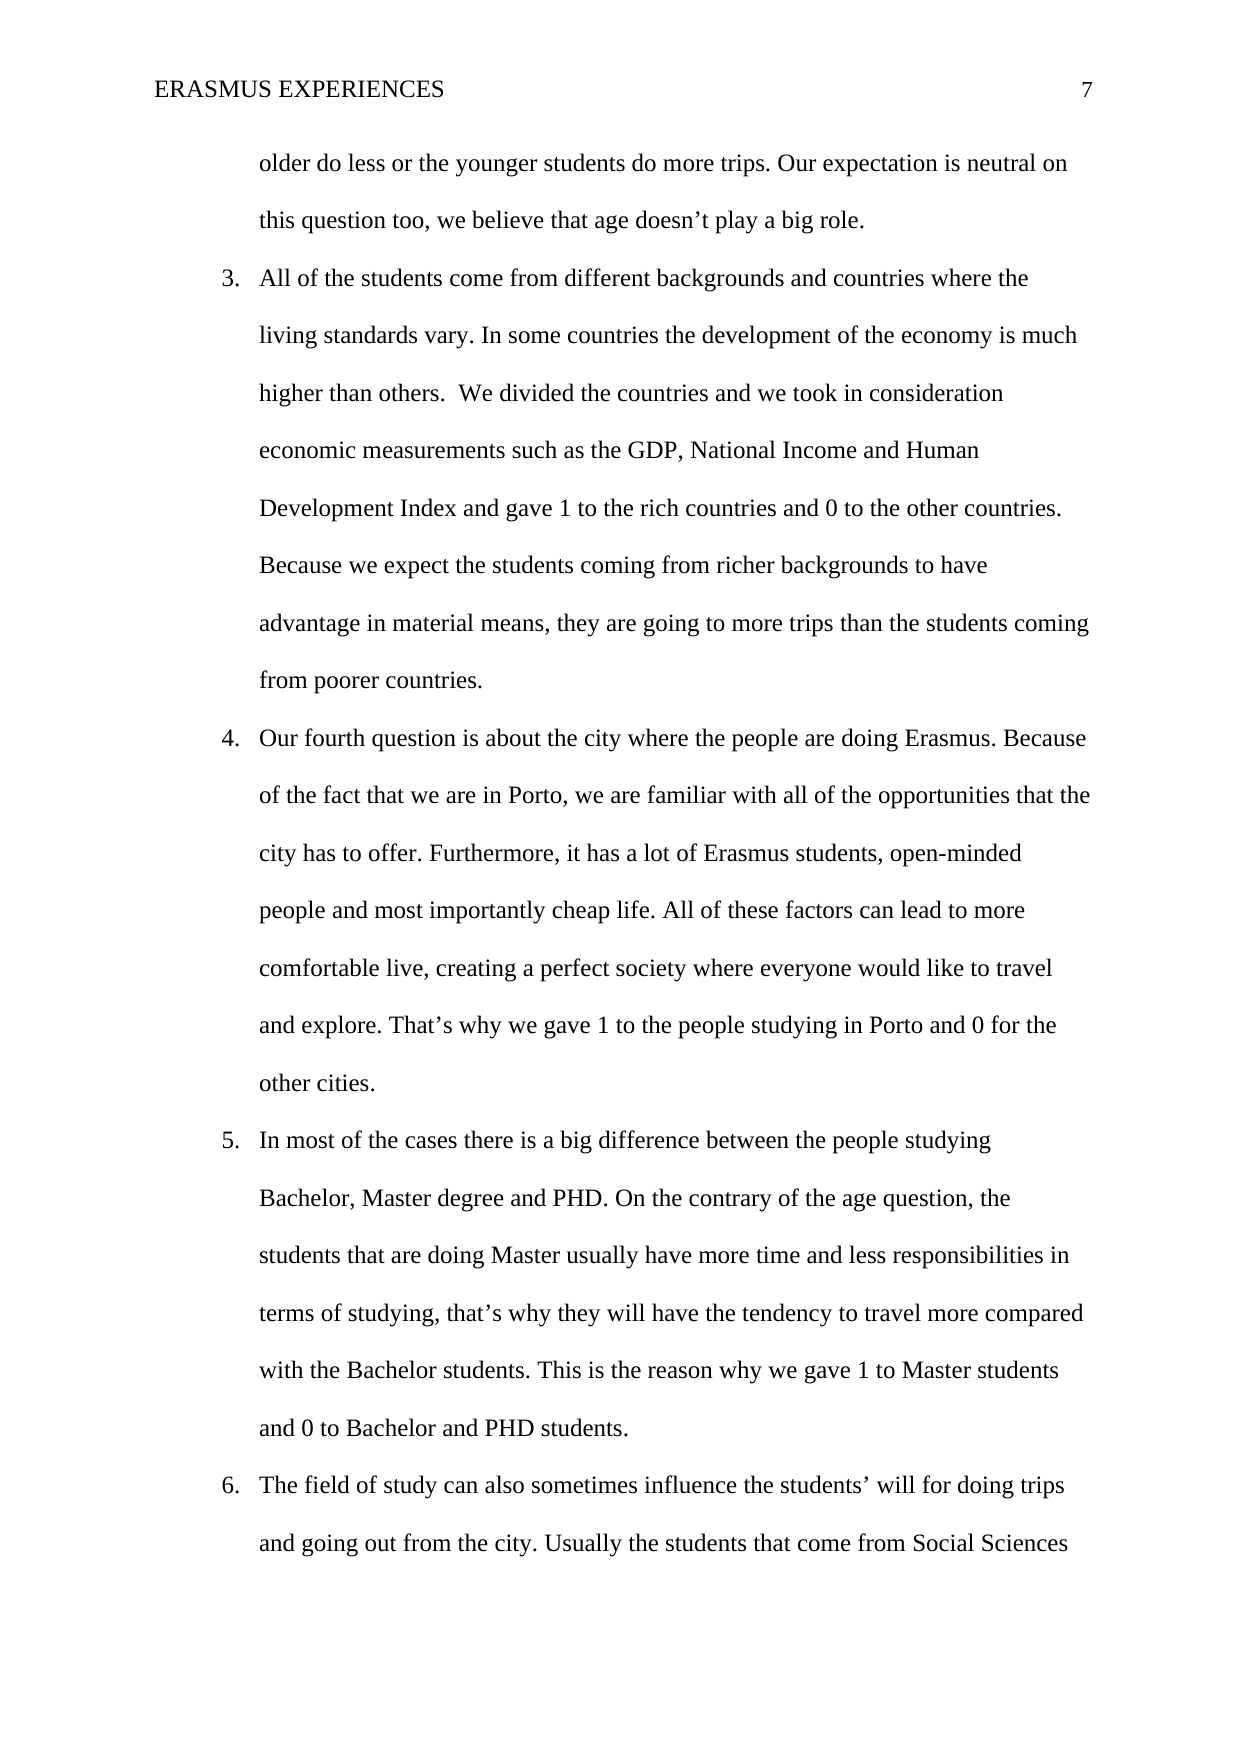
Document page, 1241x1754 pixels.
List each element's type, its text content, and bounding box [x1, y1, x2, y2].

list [221, 148, 1093, 234]
list Our fourth question is about the city where the people are doing Erasmus. Because of the fact that we are in Porto, we are familiar with all of the opportunities that the city has to offer. Furthermore, it has a lot of Erasmus students, open-minded people and most importantly cheap life. All of these factors can lead to more comfortable live, creating a perfect society where everyone would like to travel and explore. That’s why we gave 1 to the people studying in Porto and 0 for the other cities. [221, 723, 1093, 1096]
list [221, 1470, 1093, 1556]
list In most of the cases there is a big difference between the people studying Bachelor, Master degree and PHD. On the contrary of the age question, the students that are doing Master usually have more time and less responsibilities in terms of studying, that’s why they will have the tendency to travel more compared with the Bachelor students. This is the reason why we gave 1 to Master students and 0 to Bachelor and PHD students. [221, 1125, 1093, 1441]
list All of the students come from different backgrounds and countries where the living standards vary. In some countries the development of the economy is much higher than others. We divided the countries and we took in consideration economic measurements such as the GDP, National Income and Human Development Index and gave 1 to the rich countries and 0 to the other countries. Because we expect the students coming from richer backgrounds to have advantage in material means, they are going to more trips than the students coming from poorer countries. [221, 263, 1093, 694]
